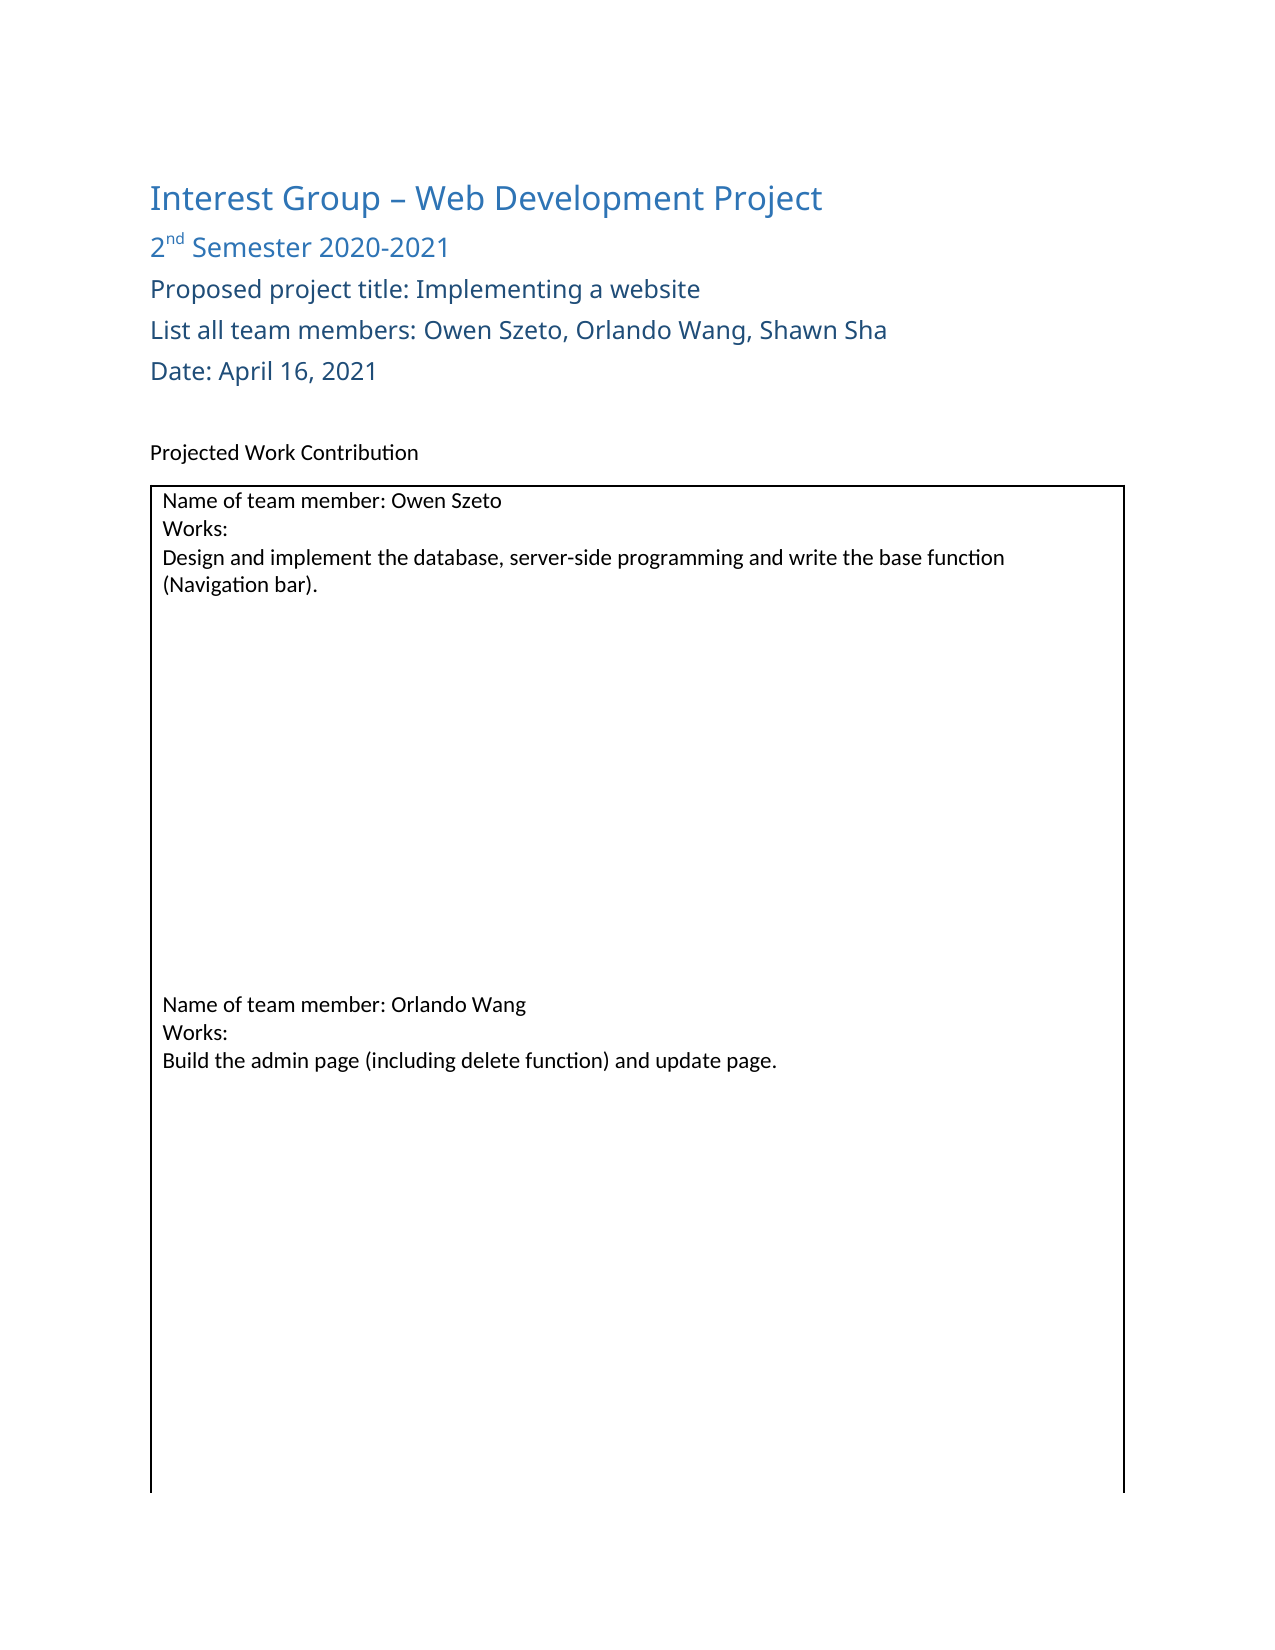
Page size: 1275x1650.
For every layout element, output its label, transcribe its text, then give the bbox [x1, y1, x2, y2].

table_cell Name of team member: Orlando Wang [152, 990, 1123, 1018]
table_header Name of team member: Owen Szeto [152, 487, 1123, 514]
table_cell Works: Design and implement the database, server-side programming and write the base function (Navigation bar). [152, 515, 1123, 990]
table_cell Works: Build the admin page (including delete function) and update page. [152, 1018, 1123, 1493]
subtitle List all team members: Owen Szeto, Orlando Wang, Shawn Sha [150, 313, 1125, 347]
text Projected Work Contribution [150, 438, 1125, 466]
subtitle Proposed project title: Implementing a website [150, 272, 1125, 306]
subtitle Date: April 16, 2021 [150, 354, 1125, 388]
subtitle 2nd Semester 2020-2021 [150, 228, 1125, 265]
subtitle Interest Group – Web Development Project [150, 175, 1125, 220]
